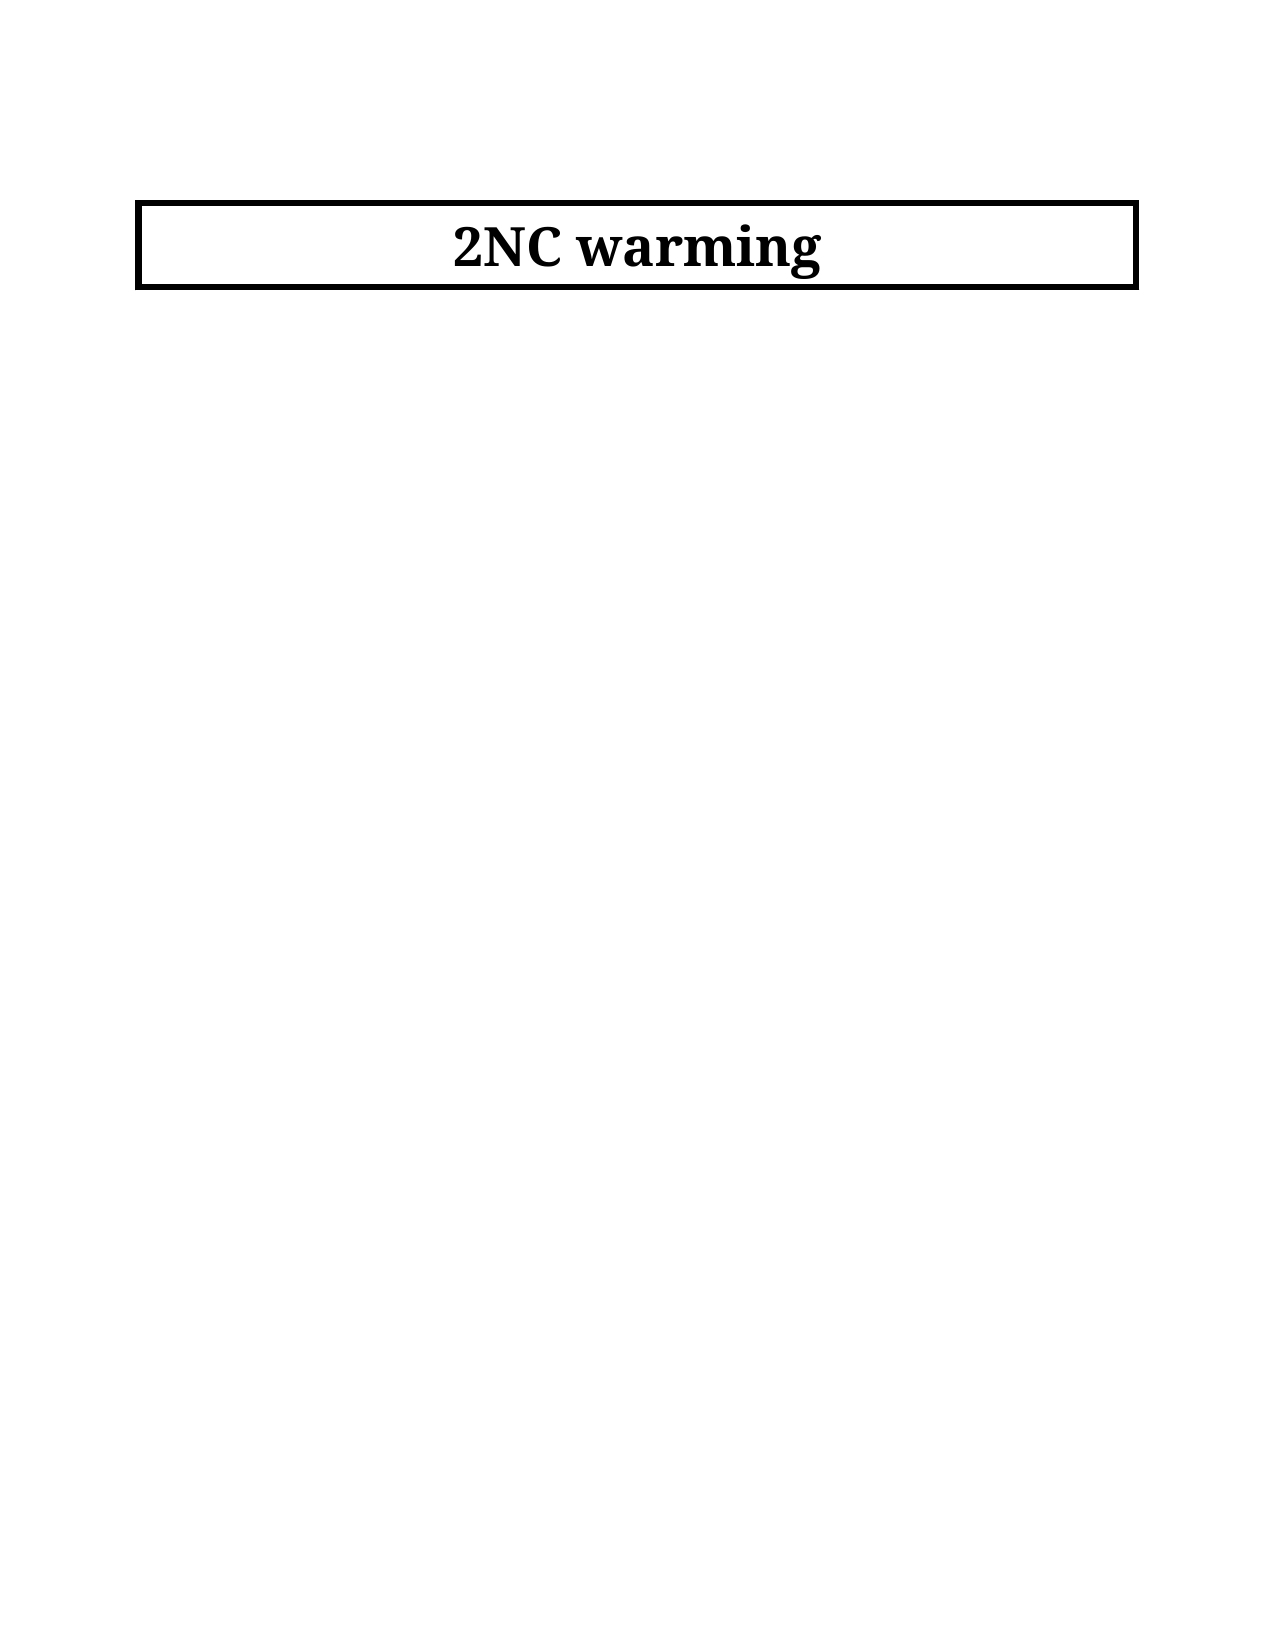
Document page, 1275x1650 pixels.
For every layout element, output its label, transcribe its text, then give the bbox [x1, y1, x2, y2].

subtitle 2NC warming [142, 206, 1133, 284]
